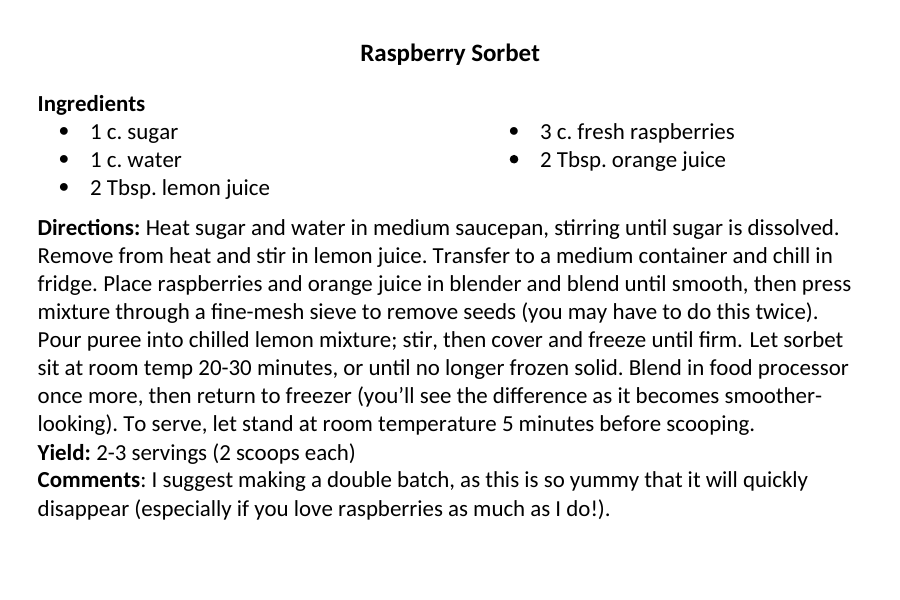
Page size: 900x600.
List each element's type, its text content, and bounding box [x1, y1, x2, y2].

list 2 Tbsp. orange juice [510, 145, 862, 173]
text Directions: Heat sugar and water in medium saucepan, stirring until sugar is dissolved. Remove from heat and stir in lemon juice. Transfer to a medium container and chill in fridge. Place raspberries and orange juice in blender and blend until smooth, then press mixture through a fine-mesh sieve to remove seeds (you may have to do this twice). Pour puree into chilled lemon mixture; stir, then cover and freeze until firm. Let sorbet sit at room temp 20-30 minutes, or until no longer frozen solid. Blend in food processor once more, then return to freezer (you’ll see the difference as it becomes smoother-looking). To serve, let stand at room temperature 5 minutes before scooping. [37, 213, 862, 438]
list 2 Tbsp. lemon juice [60, 173, 412, 201]
text Ingredients [37, 89, 862, 117]
text Raspberry Sorbet [37, 37, 862, 68]
text Yield: 2-3 servings (2 scoops each) [37, 438, 862, 466]
list 1 c. water [60, 145, 412, 173]
text Comments: I suggest making a double batch, as this is so yummy that it will quickly disappear (especially if you love raspberries as much as I do!). [37, 466, 862, 522]
list 1 c. sugar [60, 117, 412, 145]
list 3 c. fresh raspberries [510, 117, 862, 145]
